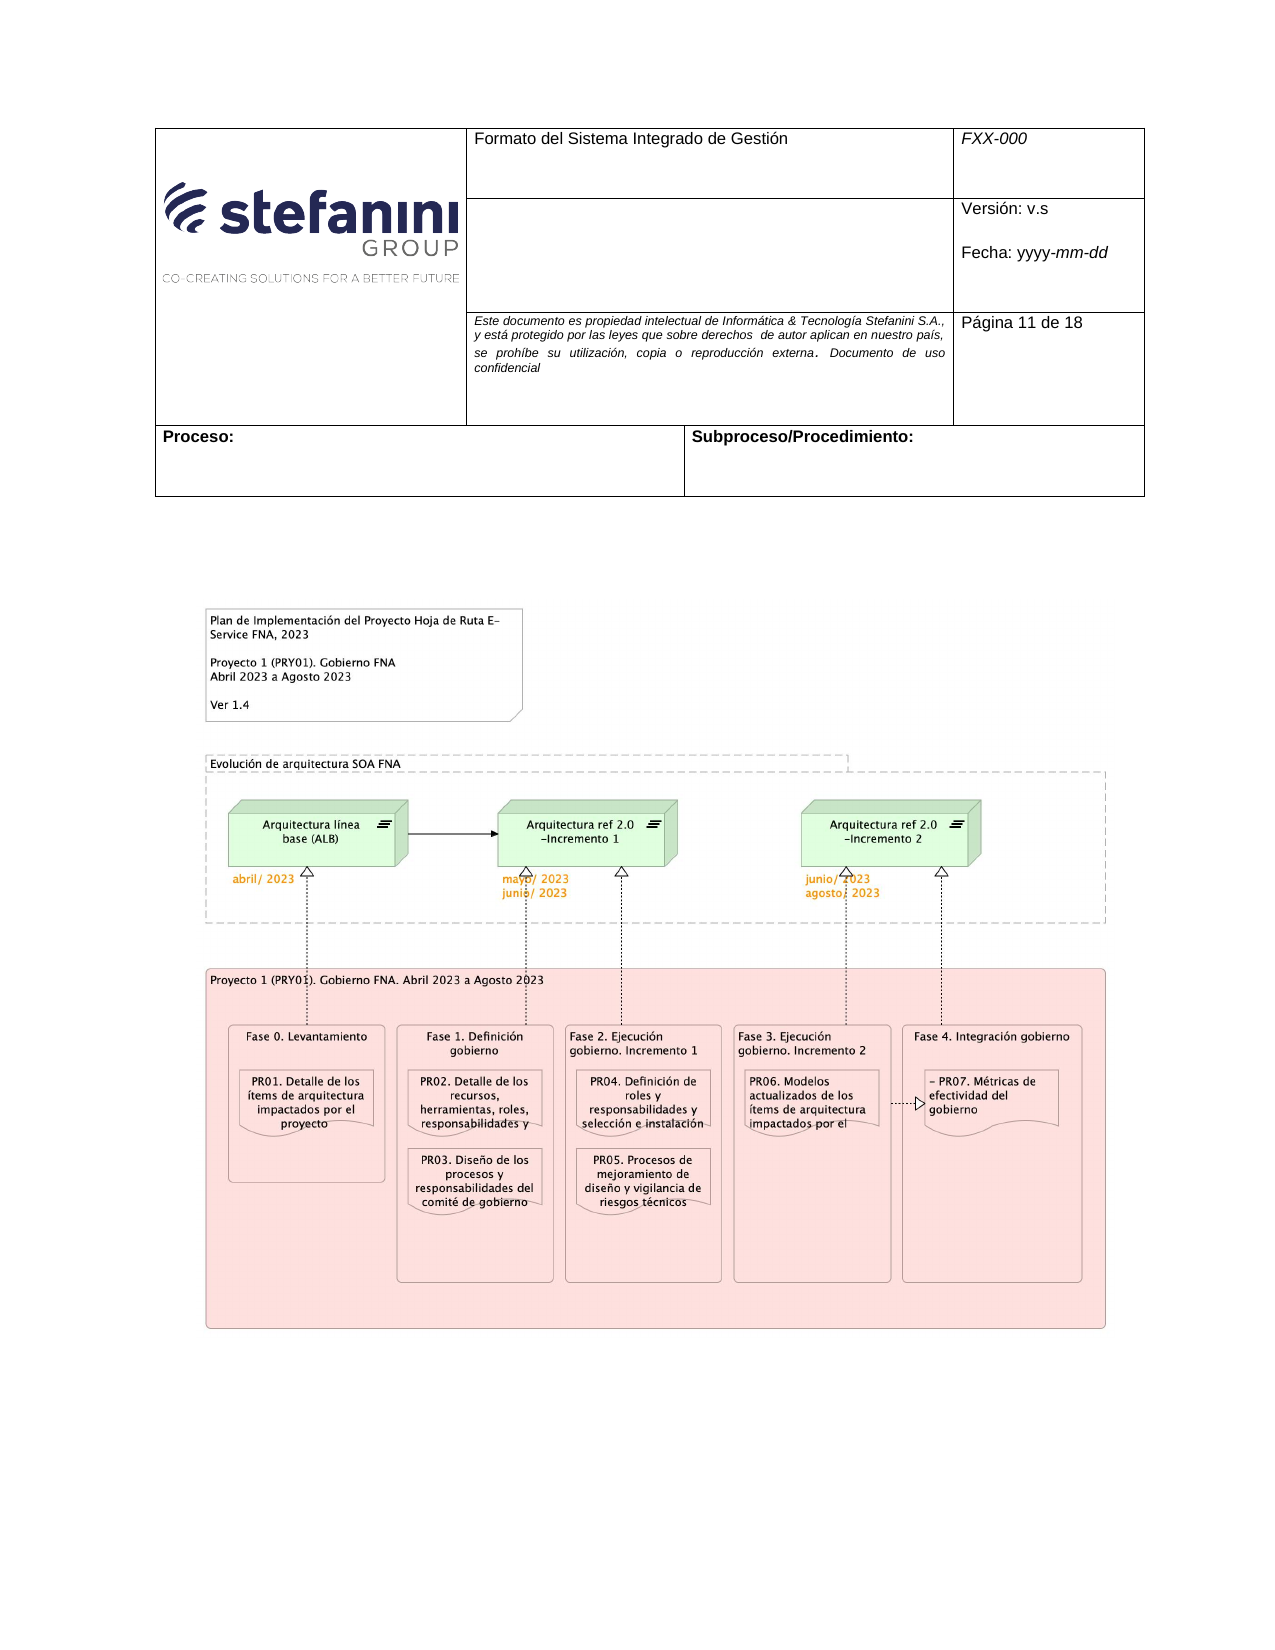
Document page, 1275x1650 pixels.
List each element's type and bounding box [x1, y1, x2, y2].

picture [162, 182, 460, 286]
picture [196, 599, 1115, 1338]
